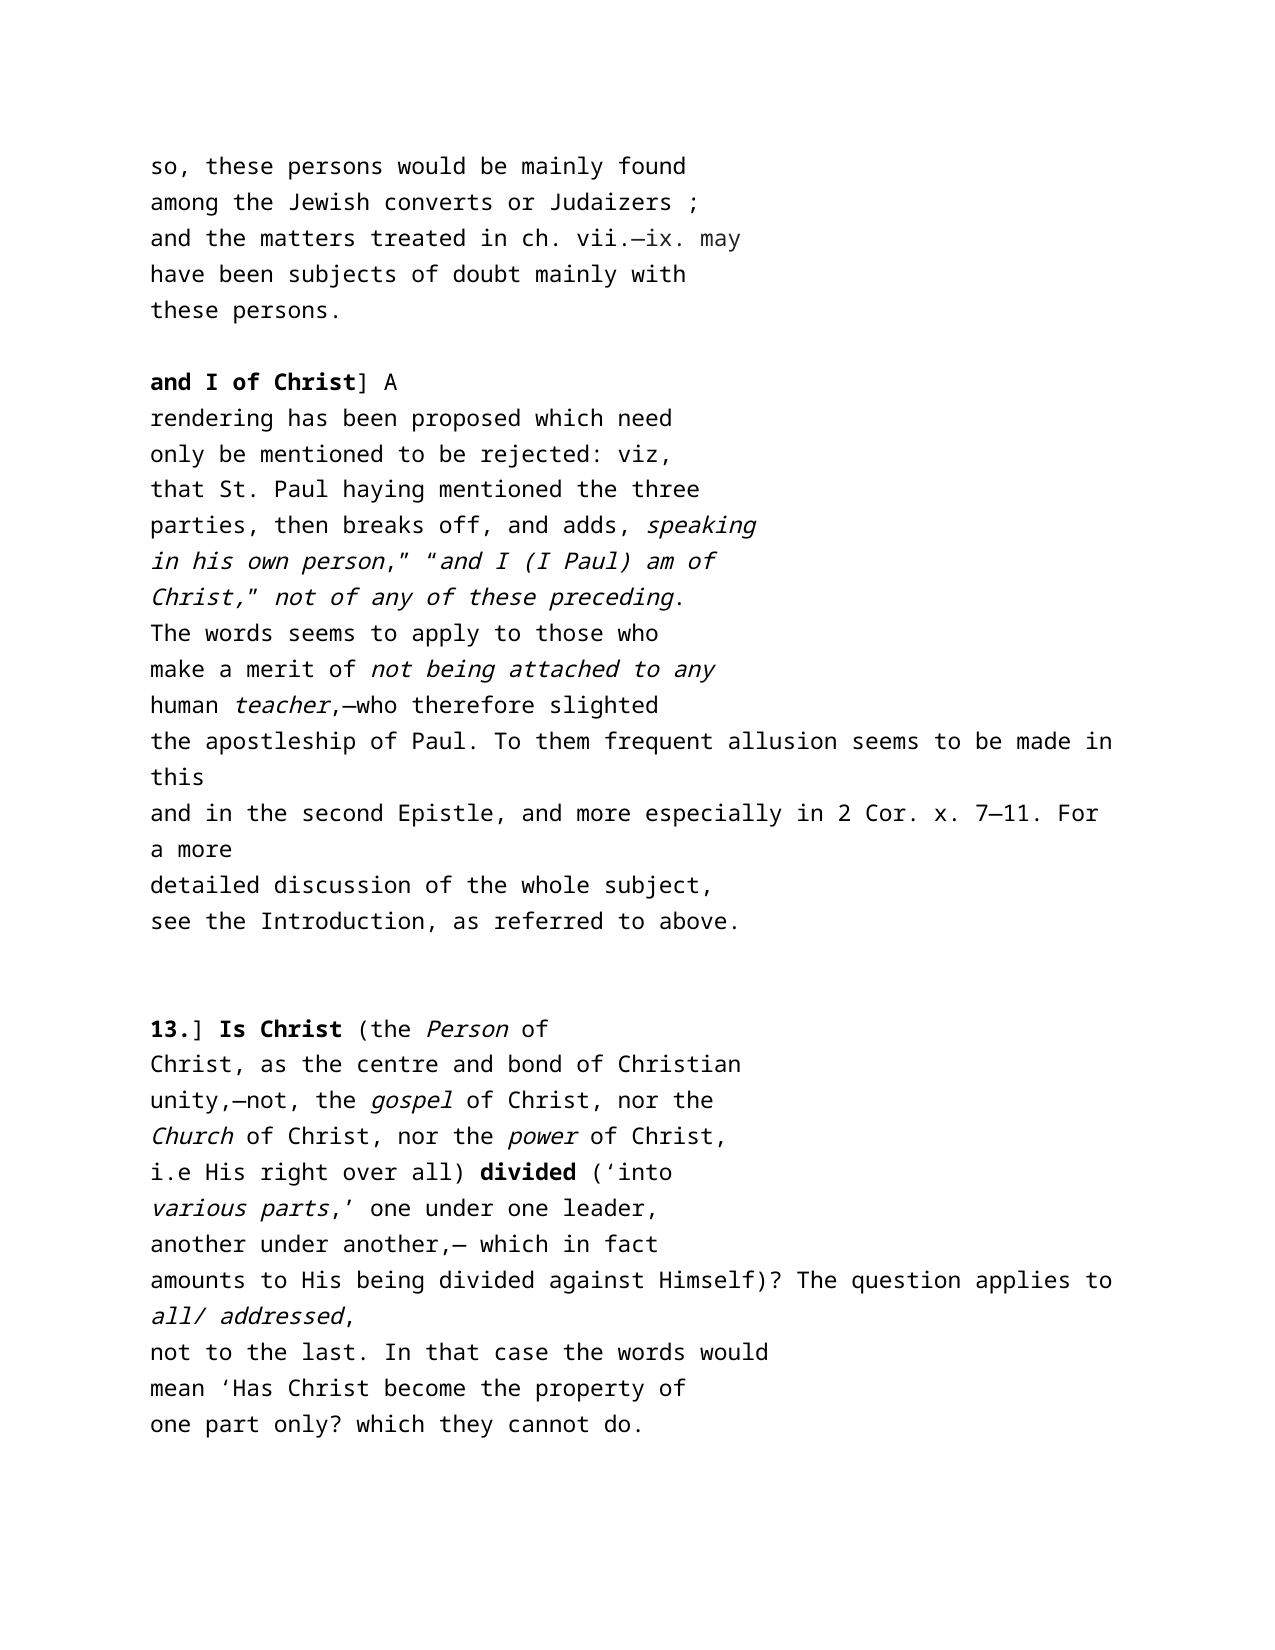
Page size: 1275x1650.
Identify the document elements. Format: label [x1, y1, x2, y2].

text [150, 150, 1125, 1475]
